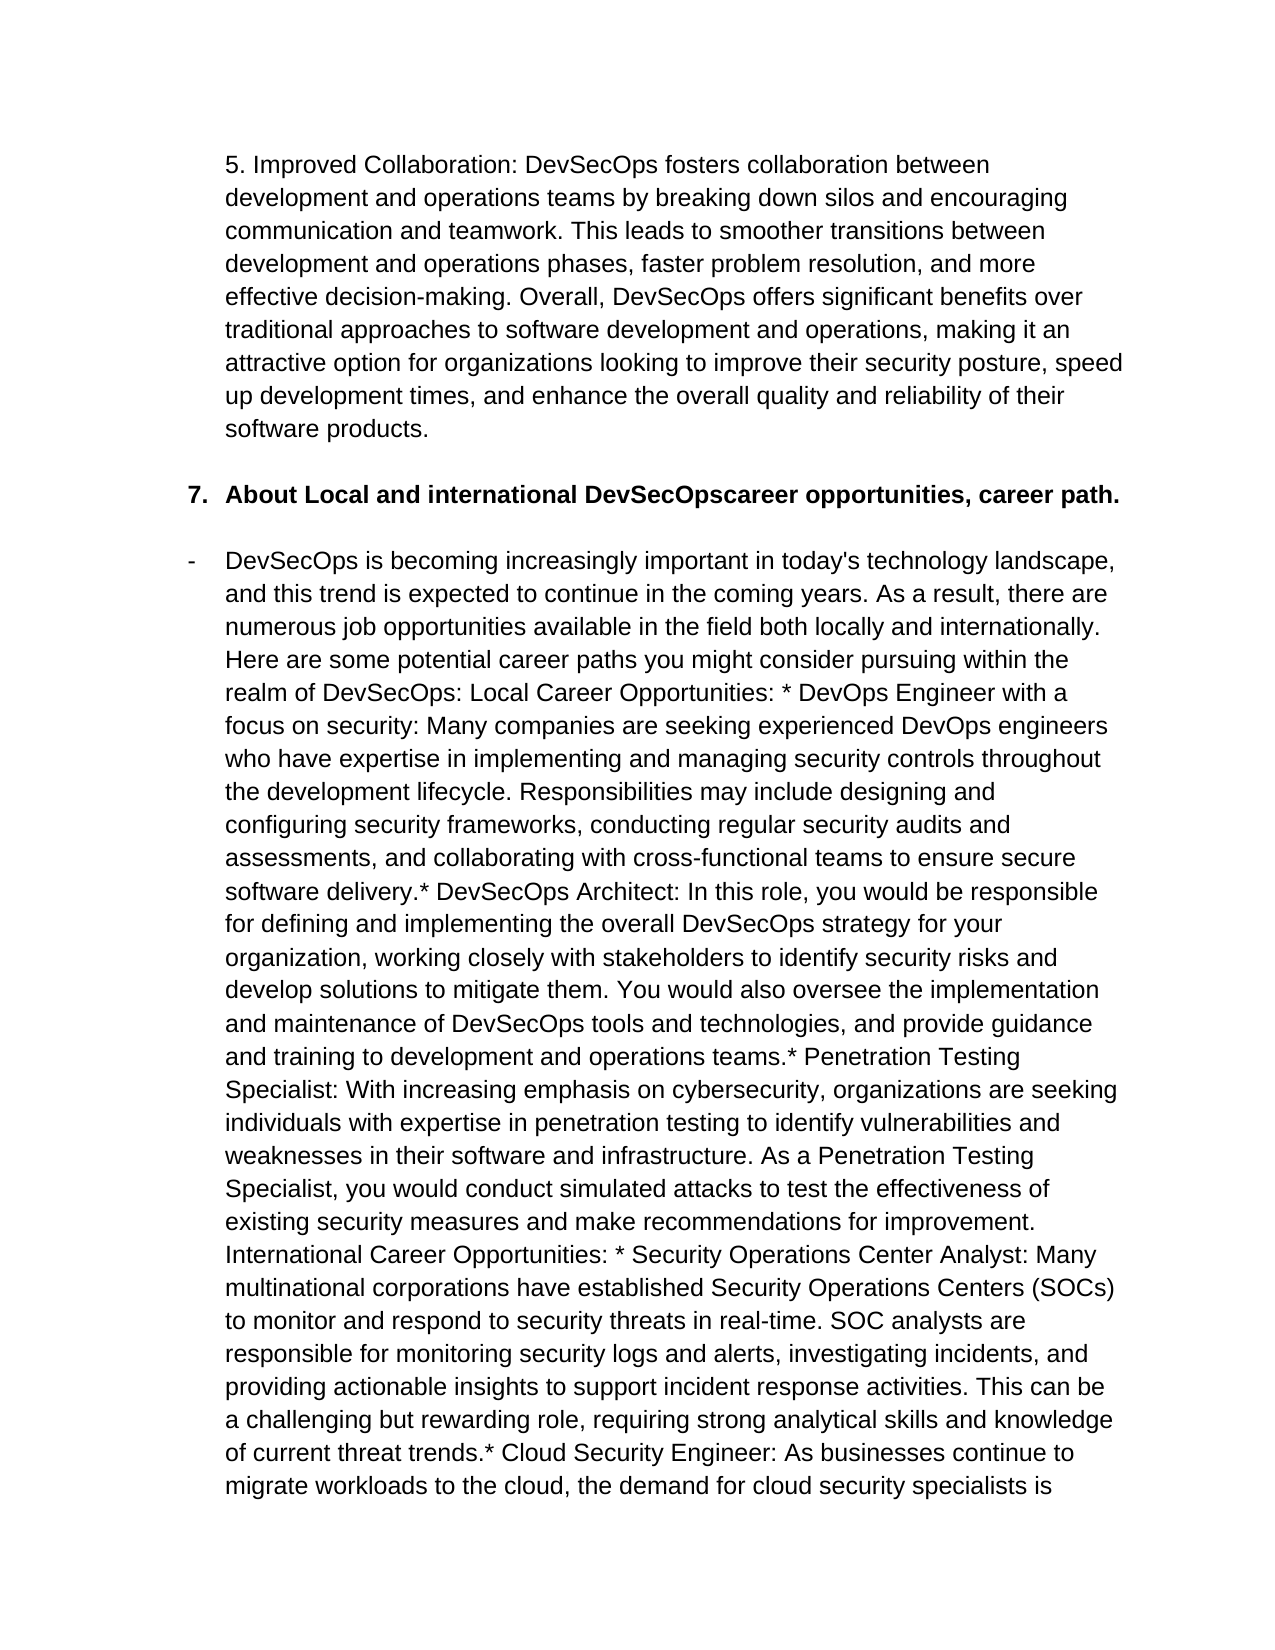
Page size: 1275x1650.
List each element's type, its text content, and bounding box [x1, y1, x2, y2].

text 5. Improved Collaboration: DevSecOps fosters collaboration between development and operations teams by breaking down silos and encouraging communication and teamwork. This leads to smoother transitions between development and operations phases, faster problem resolution, and more effective decision-making. Overall, DevSecOps offers significant benefits over traditional approaches to software development and operations, making it an attractive option for organizations looking to improve their security posture, speed up development times, and enhance the overall quality and reliability of their software products. [225, 150, 1125, 443]
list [187, 546, 1125, 1499]
list About Local and international DevSecOpscareer opportunities, career path. [187, 480, 1125, 509]
